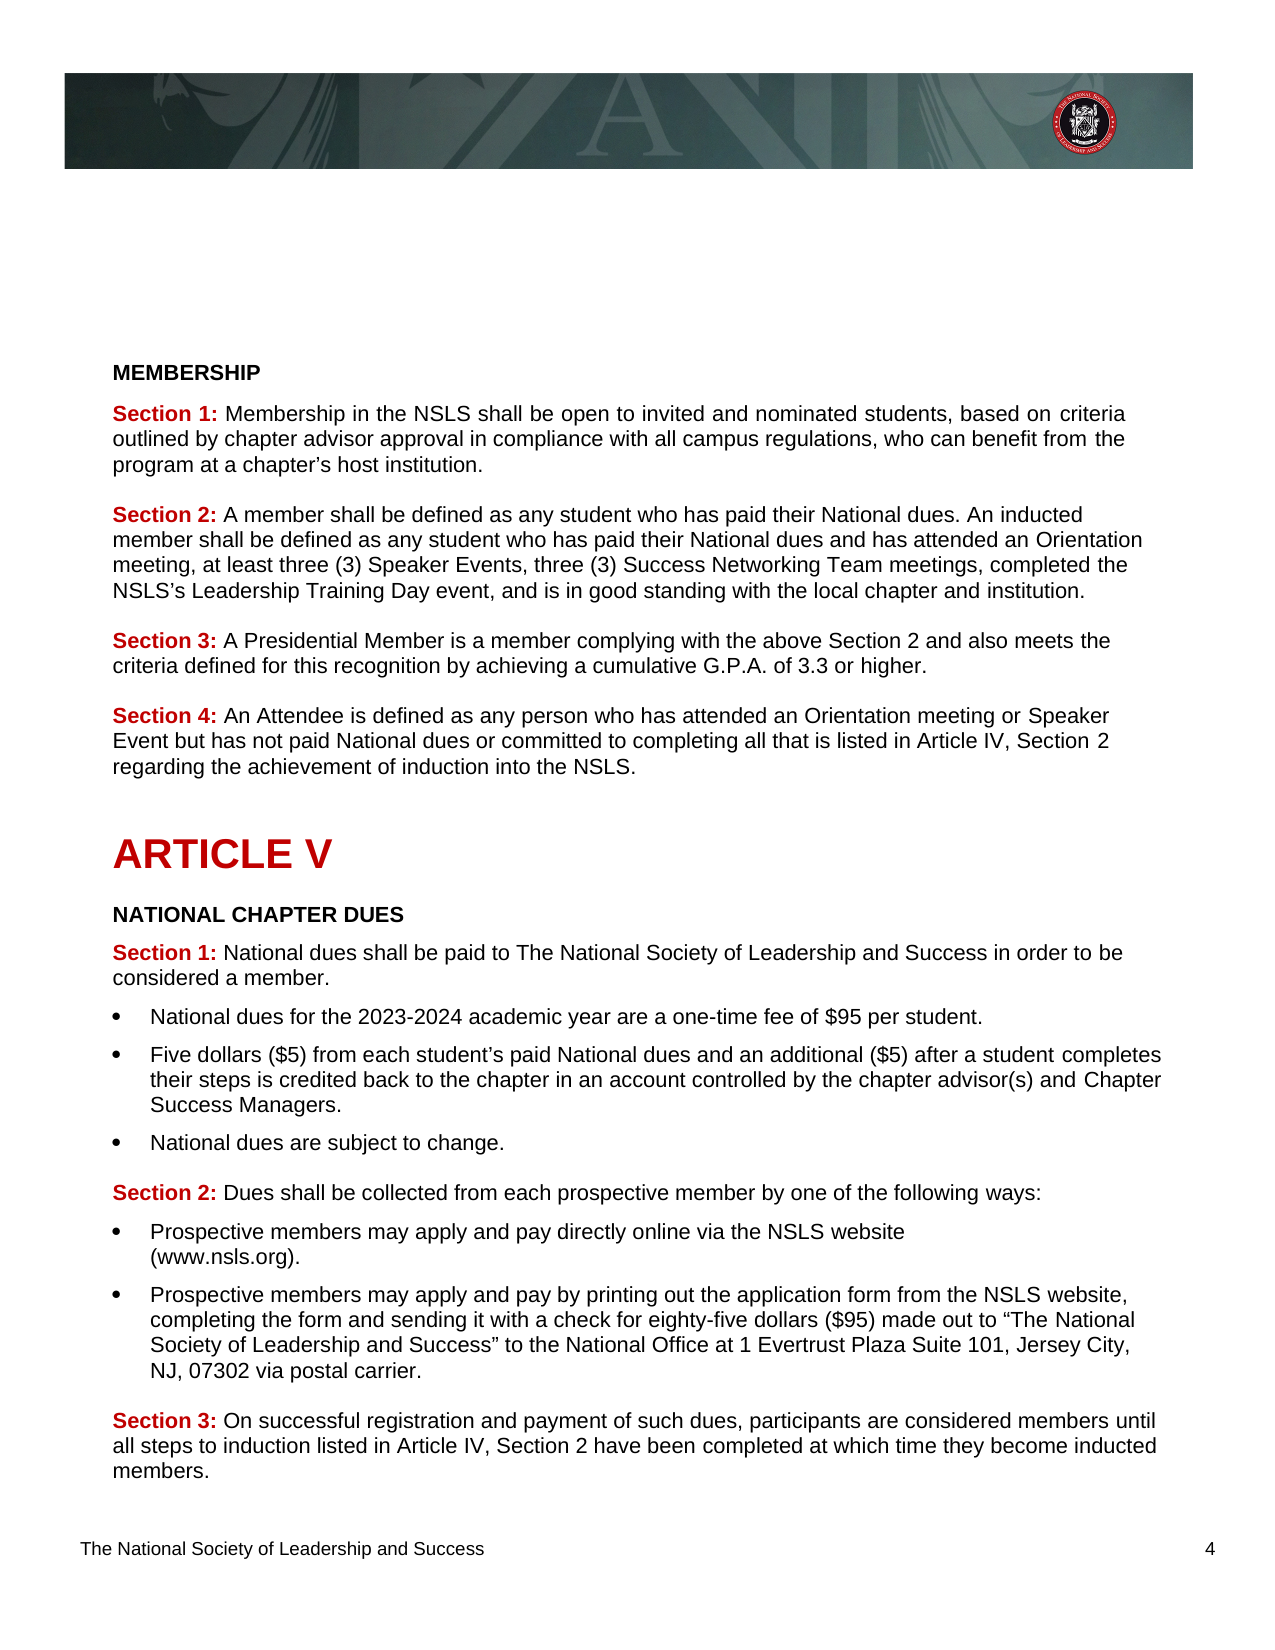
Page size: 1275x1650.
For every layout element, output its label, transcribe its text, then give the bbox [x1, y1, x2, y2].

subtitle ARTICLE V [112, 829, 1160, 877]
list Prospective members may apply and pay by printing out the application form from the NSLS website, completing the form and sending it with a check for eighty-five dollars ($95) made out to “The National Society of Leadership and Success” to the National Office at 1 Evertrust Plaza Suite 101, Jersey City, NJ, 07302 via postal carrier. [112, 1282, 1143, 1383]
text Section 1: National dues shall be paid to The National Society of Leadership and Success in order to be considered a member. [112, 940, 1160, 990]
text Section 3: On successful registration and payment of such dues, participants are considered members until all steps to induction listed in Article IV, Section 2 have been completed at which time they become inducted members. [112, 1408, 1160, 1483]
list National dues are subject to change. [112, 1130, 1160, 1155]
list Five dollars ($5) from each student’s paid National dues and an additional ($5) after a student completes their steps is credited back to the chapter in an account controlled by the chapter advisor(s) and Chapter Success Managers. [112, 1042, 1161, 1117]
subtitle NATIONAL CHAPTER DUES [112, 902, 1160, 927]
text Section 3: A Presidential Member is a member complying with the above Section 2 and also meets the criteria defined for this recognition by achieving a cumulative G.P.A. of 3.3 or higher. [112, 628, 1160, 678]
text Section 1: Membership in the NSLS shall be open to invited and nominated students, based on criteria outlined by chapter advisor approval in compliance with all campus regulations, who can benefit from the program at a chapter’s host institution. [112, 401, 1125, 477]
list Prospective members may apply and pay directly online via the NSLS website (www.nsls.org). [112, 1220, 920, 1270]
picture [64, 73, 1193, 169]
list National dues for the 2023-2024 academic year are a one-time fee of $95 per student. [112, 1005, 1160, 1030]
subtitle MEMBERSHIP [112, 359, 1160, 385]
text Section 4: An Attendee is defined as any person who has attended an Orientation meeting or Speaker Event but has not paid National dues or committed to completing all that is listed in Article IV, Section 2 regarding the achievement of induction into the NSLS. [112, 703, 1109, 779]
text Section 2: Dues shall be collected from each prospective member by one of the following ways: [112, 1180, 1160, 1205]
text Section 2: A member shall be defined as any student who has paid their National dues. An inducted member shall be defined as any student who has paid their National dues and has attended an Orientation meeting, at least three (3) Speaker Events, three (3) Success Networking Team meetings, completed the NSLS’s Leadership Training Day event, and is in good standing with the local chapter and institution. [112, 502, 1144, 603]
